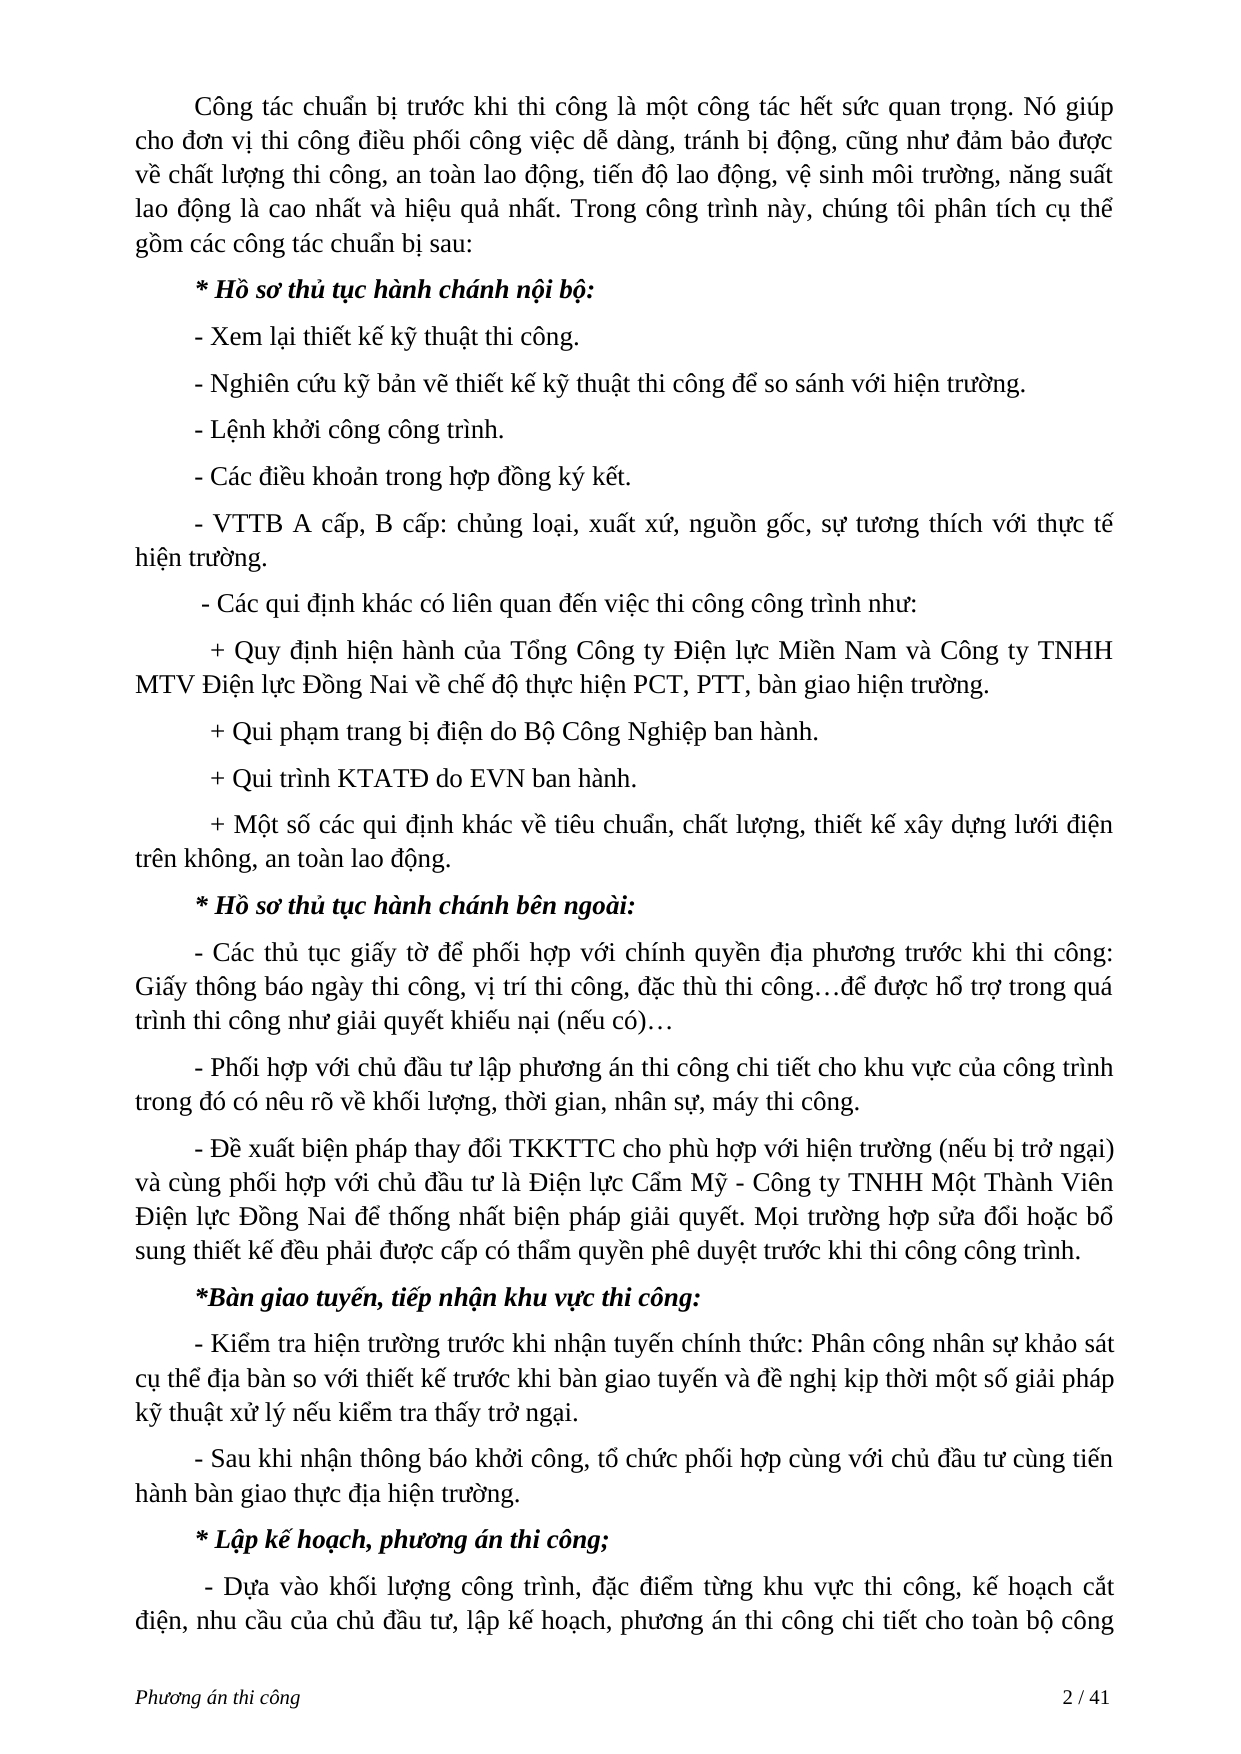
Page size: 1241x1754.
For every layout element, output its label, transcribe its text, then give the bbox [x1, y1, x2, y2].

text - Nghiên cứu kỹ bản vẽ thiết kế kỹ thuật thi công để so sánh với hiện trường. [135, 367, 1115, 398]
text - Xem lại thiết kế kỹ thuật thi công. [135, 320, 1115, 351]
text - Lệnh khởi công công trình. [135, 413, 1115, 444]
text * Hồ sơ thủ tục hành chánh bên ngoài: [135, 889, 1115, 920]
text Công tác chuẩn bị trước khi thi công là một công tác hết sức quan trọng. Nó giúp cho đơn vị thi công điều phối công việc dễ dàng, tránh bị động, cũng như đảm bảo được về chất lượng thi công, an toàn lao động, tiến độ lao động, vệ sinh môi trường, năng suất lao động là cao nhất và hiệu quả nhất. Trong công trình này, chúng tôi phân tích cụ thể gồm các công tác chuẩn bị sau: [135, 90, 1115, 258]
text * Lập kế hoạch, phương án thi công; [135, 1523, 1115, 1554]
text + Quy định hiện hành của Tổng Công ty Điện lực Miền Nam và Công ty TNHH MTV Điện lực Đồng Nai về chế độ thực hiện PCT, PTT, bàn giao hiện trường. [135, 634, 1115, 699]
text + Qui trình KTATĐ do EVN ban hành. [135, 762, 1115, 793]
text *Bàn giao tuyến, tiếp nhận khu vực thi công: [135, 1281, 1115, 1312]
text * Hồ sơ thủ tục hành chánh nội bộ: [135, 273, 1115, 304]
text - Đề xuất biện pháp thay đổi TKKTTC cho phù hợp với hiện trường (nếu bị trở ngại) và cùng phối hợp với chủ đầu tư là Điện lực Cẩm Mỹ - Công ty TNHH Một Thành Viên Điện lực Đồng Nai để thống nhất biện pháp giải quyết. Mọi trường hợp sửa đổi hoặc bổ sung thiết kế đều phải được cấp có thẩm quyền phê duyệt trước khi thi công công trình. [135, 1132, 1115, 1265]
text - Sau khi nhận thông báo khởi công, tổ chức phối hợp cùng với chủ đầu tư cùng tiến hành bàn giao thực địa hiện trường. [135, 1442, 1115, 1508]
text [135, 1570, 1115, 1635]
text + Một số các qui định khác về tiêu chuẩn, chất lượng, thiết kế xây dựng lưới điện trên không, an toàn lao động. [135, 808, 1115, 874]
text - VTTB A cấp, B cấp: chủng loại, xuất xứ, nguồn gốc, sự tương thích với thực tế hiện trường. [135, 507, 1115, 572]
text - Các điều khoản trong hợp đồng ký kết. [135, 460, 1115, 491]
text - Các qui định khác có liên quan đến việc thi công công trình như: [135, 587, 1115, 619]
text + Qui phạm trang bị điện do Bộ Công Nghiệp ban hành. [135, 715, 1115, 746]
text - Các thủ tục giấy tờ để phối hợp với chính quyền địa phương trước khi thi công: Giấy thông báo ngày thi công, vị trí thi công, đặc thù thi công…để được hổ trợ trong quá trình thi công như giải quyết khiếu nại (nếu có)… [135, 936, 1115, 1035]
text - Phối hợp với chủ đầu tư lập phương án thi công chi tiết cho khu vực của công trình trong đó có nêu rõ về khối lượng, thời gian, nhân sự, máy thi công. [135, 1051, 1115, 1116]
text - Kiểm tra hiện trường trước khi nhận tuyến chính thức: Phân công nhân sự khảo sát cụ thể địa bàn so với thiết kế trước khi bàn giao tuyến và đề nghị kịp thời một số giải pháp kỹ thuật xử lý nếu kiểm tra thấy trở ngại. [135, 1327, 1115, 1427]
